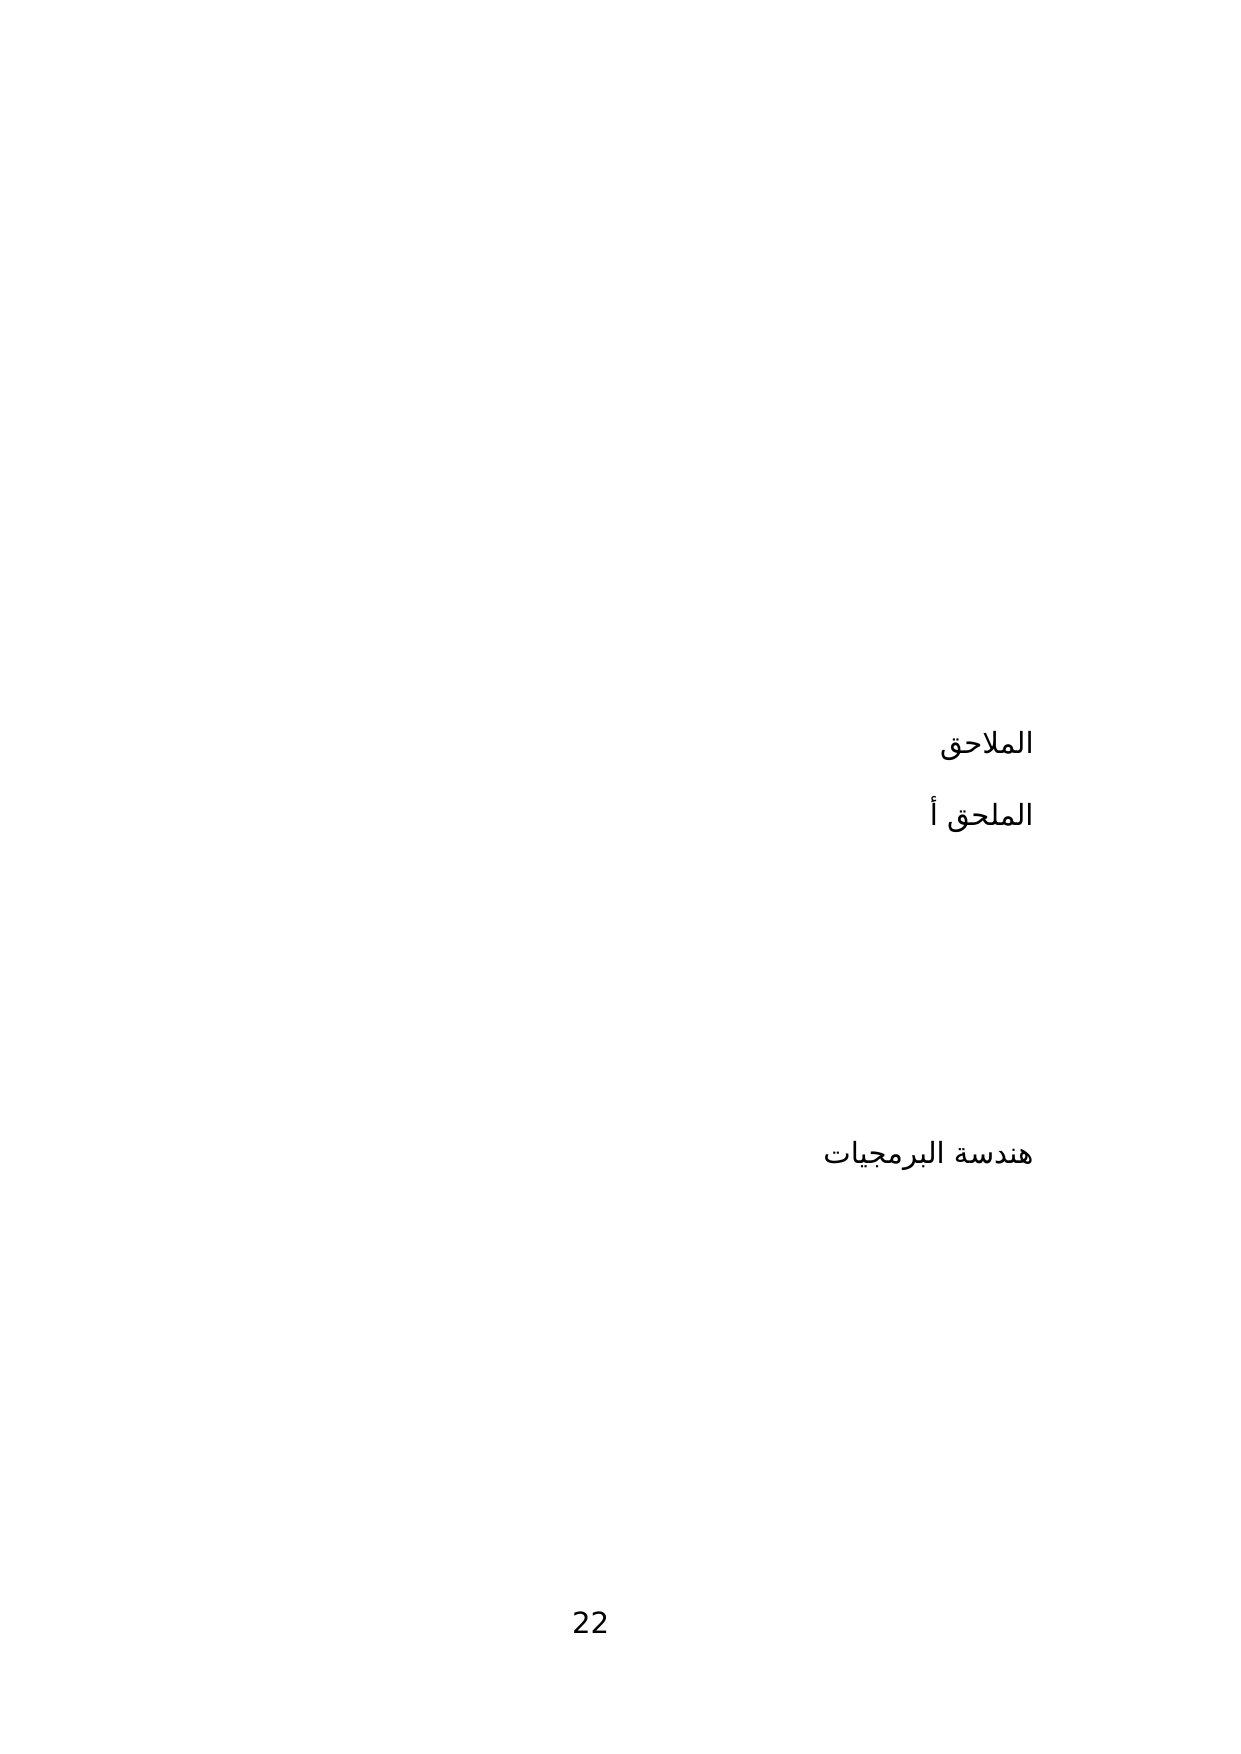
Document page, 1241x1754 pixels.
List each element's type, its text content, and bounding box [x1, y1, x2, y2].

text الملحق أ [148, 798, 1033, 832]
text هندسة البرمجيات [148, 1137, 1033, 1171]
text الملاحق [148, 726, 1033, 760]
